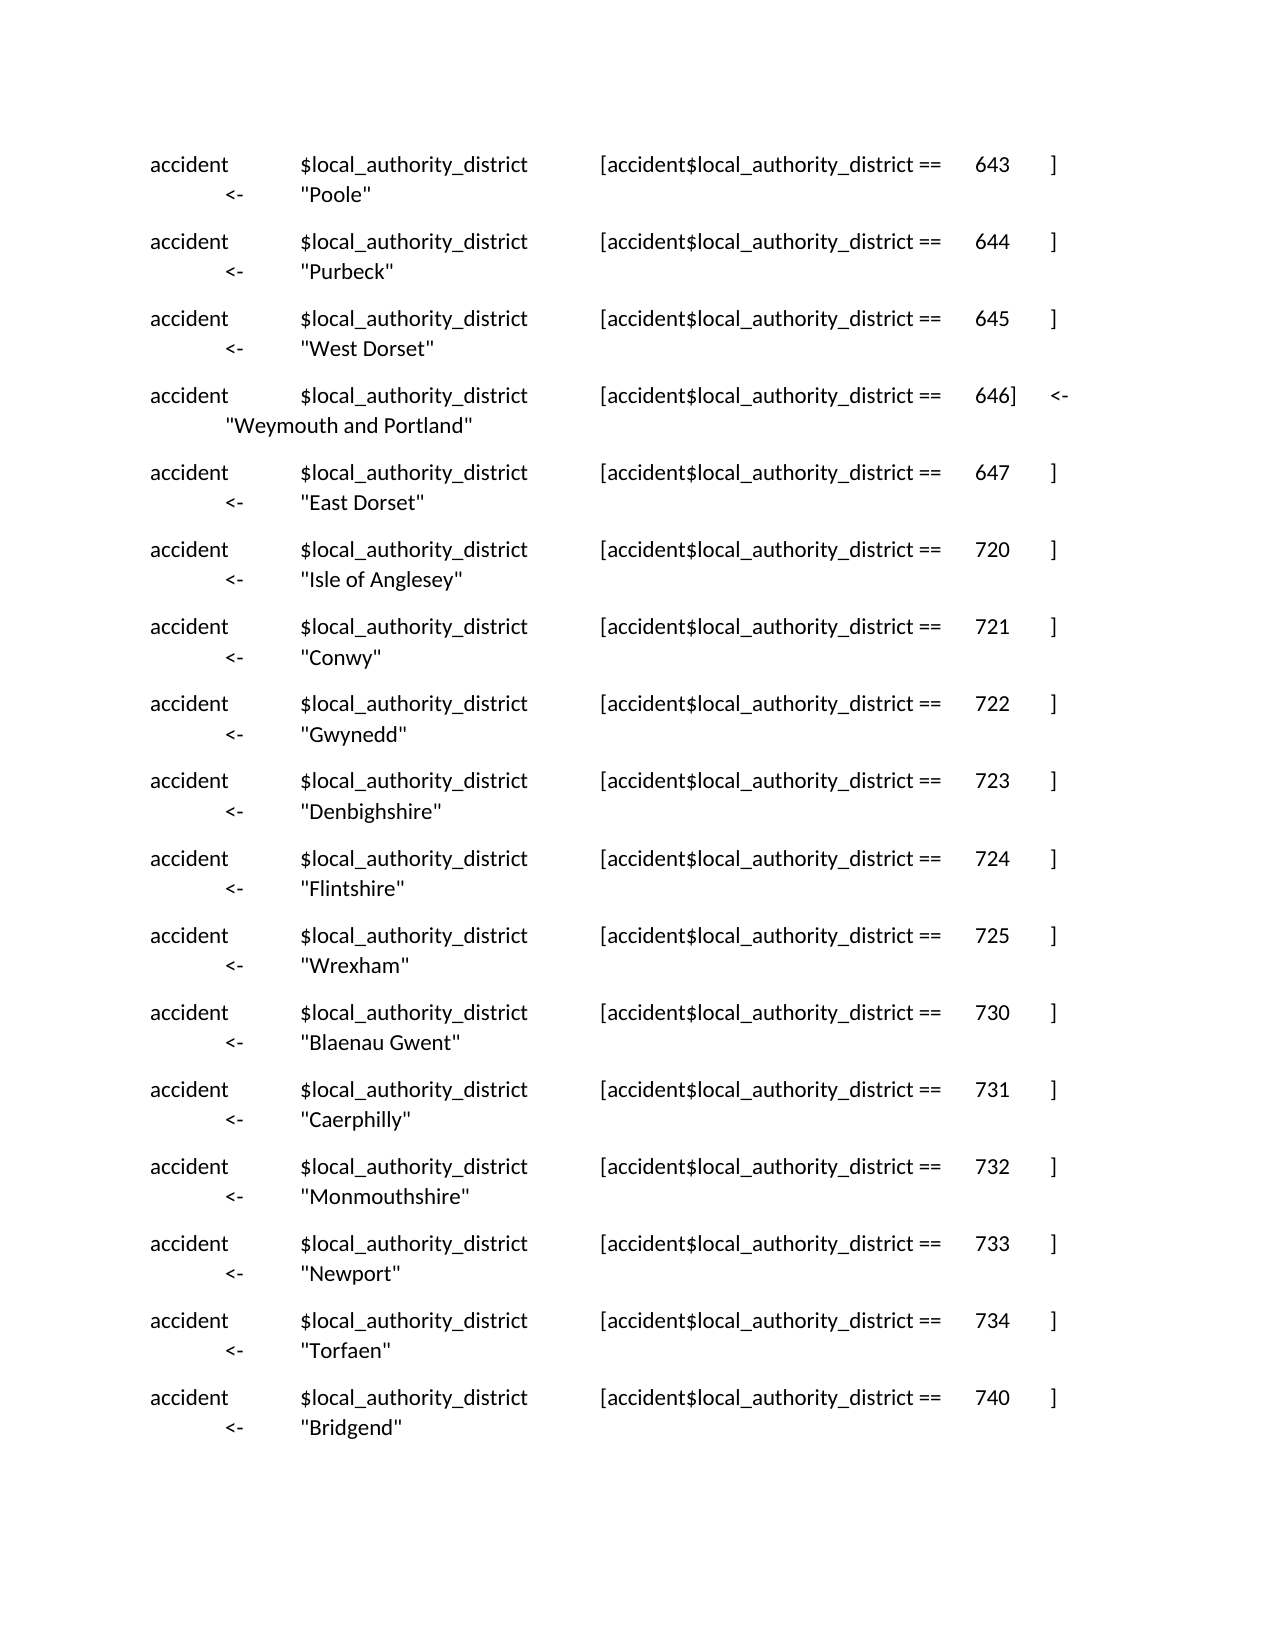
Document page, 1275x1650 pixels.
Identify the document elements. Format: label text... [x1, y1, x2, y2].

text accident $local_authority_district [accident$local_authority_district == 724 ] <- "Flintshire" [150, 844, 1125, 902]
text accident $local_authority_district [accident$local_authority_district == 732 ] <- "Monmouthshire" [150, 1152, 1125, 1210]
text accident $local_authority_district [accident$local_authority_district == 734 ] <- "Torfaen" [150, 1306, 1125, 1364]
text accident $local_authority_district [accident$local_authority_district == 721 ] <- "Conwy" [150, 612, 1125, 671]
text accident $local_authority_district [accident$local_authority_district == 725 ] <- "Wrexham" [150, 921, 1125, 979]
text accident $local_authority_district [accident$local_authority_district == 731 ] <- "Caerphilly" [150, 1075, 1125, 1133]
text accident $local_authority_district [accident$local_authority_district == 720 ] <- "Isle of Anglesey" [150, 535, 1125, 594]
text accident $local_authority_district [accident$local_authority_district == 730 ] <- "Blaenau Gwent" [150, 998, 1125, 1056]
text accident $local_authority_district [accident$local_authority_district == 723 ] <- "Denbighshire" [150, 767, 1125, 825]
text accident $local_authority_district [accident$local_authority_district == 643 ] <- "Poole" [150, 150, 1125, 208]
text accident $local_authority_district [accident$local_authority_district == 722 ] <- "Gwynedd" [150, 689, 1125, 748]
text accident $local_authority_district [accident$local_authority_district == 647 ] <- "East Dorset" [150, 458, 1125, 517]
text accident $local_authority_district [accident$local_authority_district == 740 ] <- "Bridgend" [150, 1383, 1125, 1442]
text accident $local_authority_district [accident$local_authority_district == 733 ] <- "Newport" [150, 1229, 1125, 1287]
text accident $local_authority_district [accident$local_authority_district == 646] <- "Weymouth and Portland" [150, 381, 1125, 439]
text accident $local_authority_district [accident$local_authority_district == 645 ] <- "West Dorset" [150, 304, 1125, 362]
text accident $local_authority_district [accident$local_authority_district == 644 ] <- "Purbeck" [150, 227, 1125, 285]
